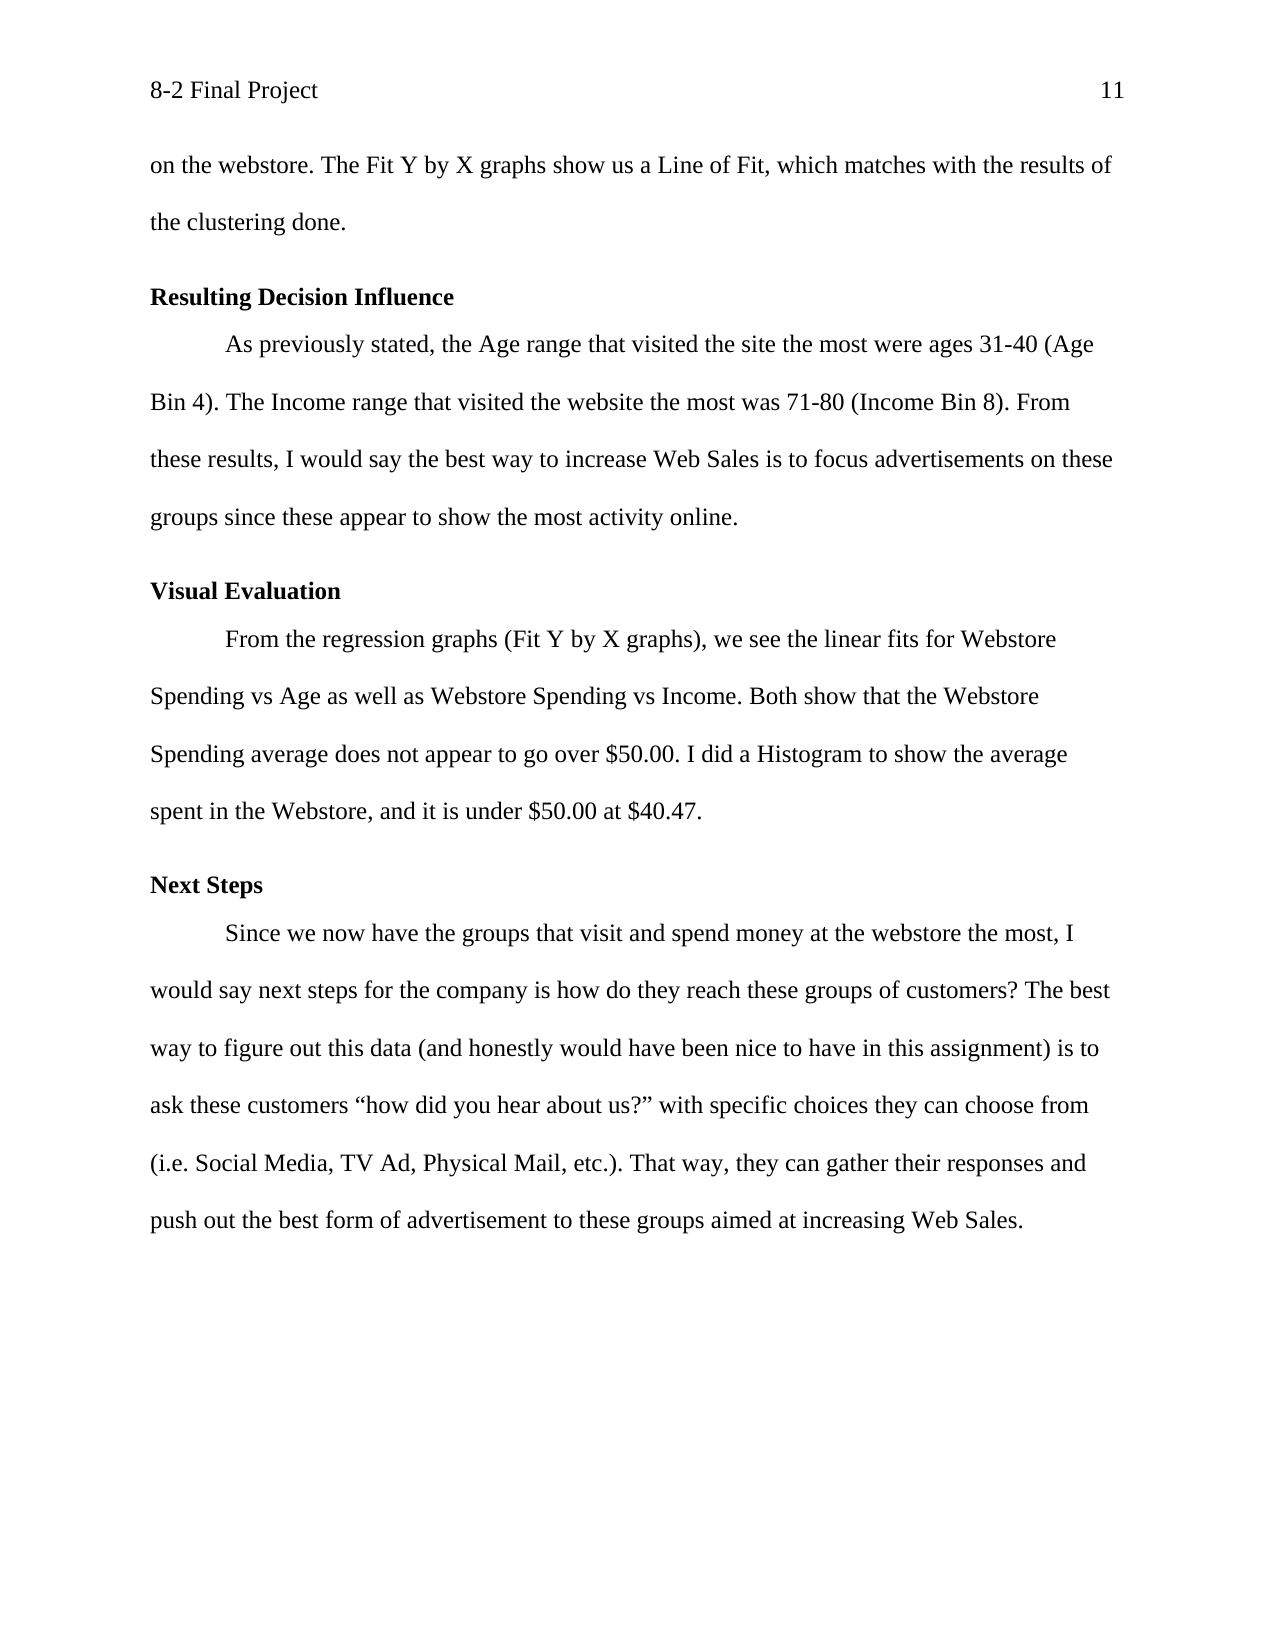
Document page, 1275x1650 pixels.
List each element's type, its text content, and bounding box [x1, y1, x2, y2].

text Resulting Decision Influence [150, 282, 1125, 310]
text Next Steps [150, 870, 1125, 899]
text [150, 150, 1125, 236]
text Visual Evaluation [150, 576, 1125, 605]
text Since we now have the groups that visit and spend money at the webstore the most, I would say next steps for the company is how do they reach these groups of customers? The best way to figure out this data (and honestly would have been nice to have in this assignment) is to ask these customers “how did you hear about us?” with specific choices they can choose from (i.e. Social Media, TV Ad, Physical Mail, etc.). That way, they can gather their responses and push out the best form of advertisement to these groups aimed at increasing Web Sales. [150, 918, 1125, 1234]
text From the regression graphs (Fit Y by X graphs), we see the linear fits for Webstore Spending vs Age as well as Webstore Spending vs Income. Both show that the Webstore Spending average does not appear to go over $50.00. I did a Histogram to show the average spent in the Webstore, and it is under $50.00 at $40.47. [150, 624, 1125, 825]
text As previously stated, the Age range that visited the site the most were ages 31-40 (Age Bin 4). The Income range that visited the website the most was 71-80 (Income Bin 8). From these results, I would say the best way to increase Web Sales is to focus advertisements on these groups since these appear to show the most activity online. [150, 329, 1125, 531]
